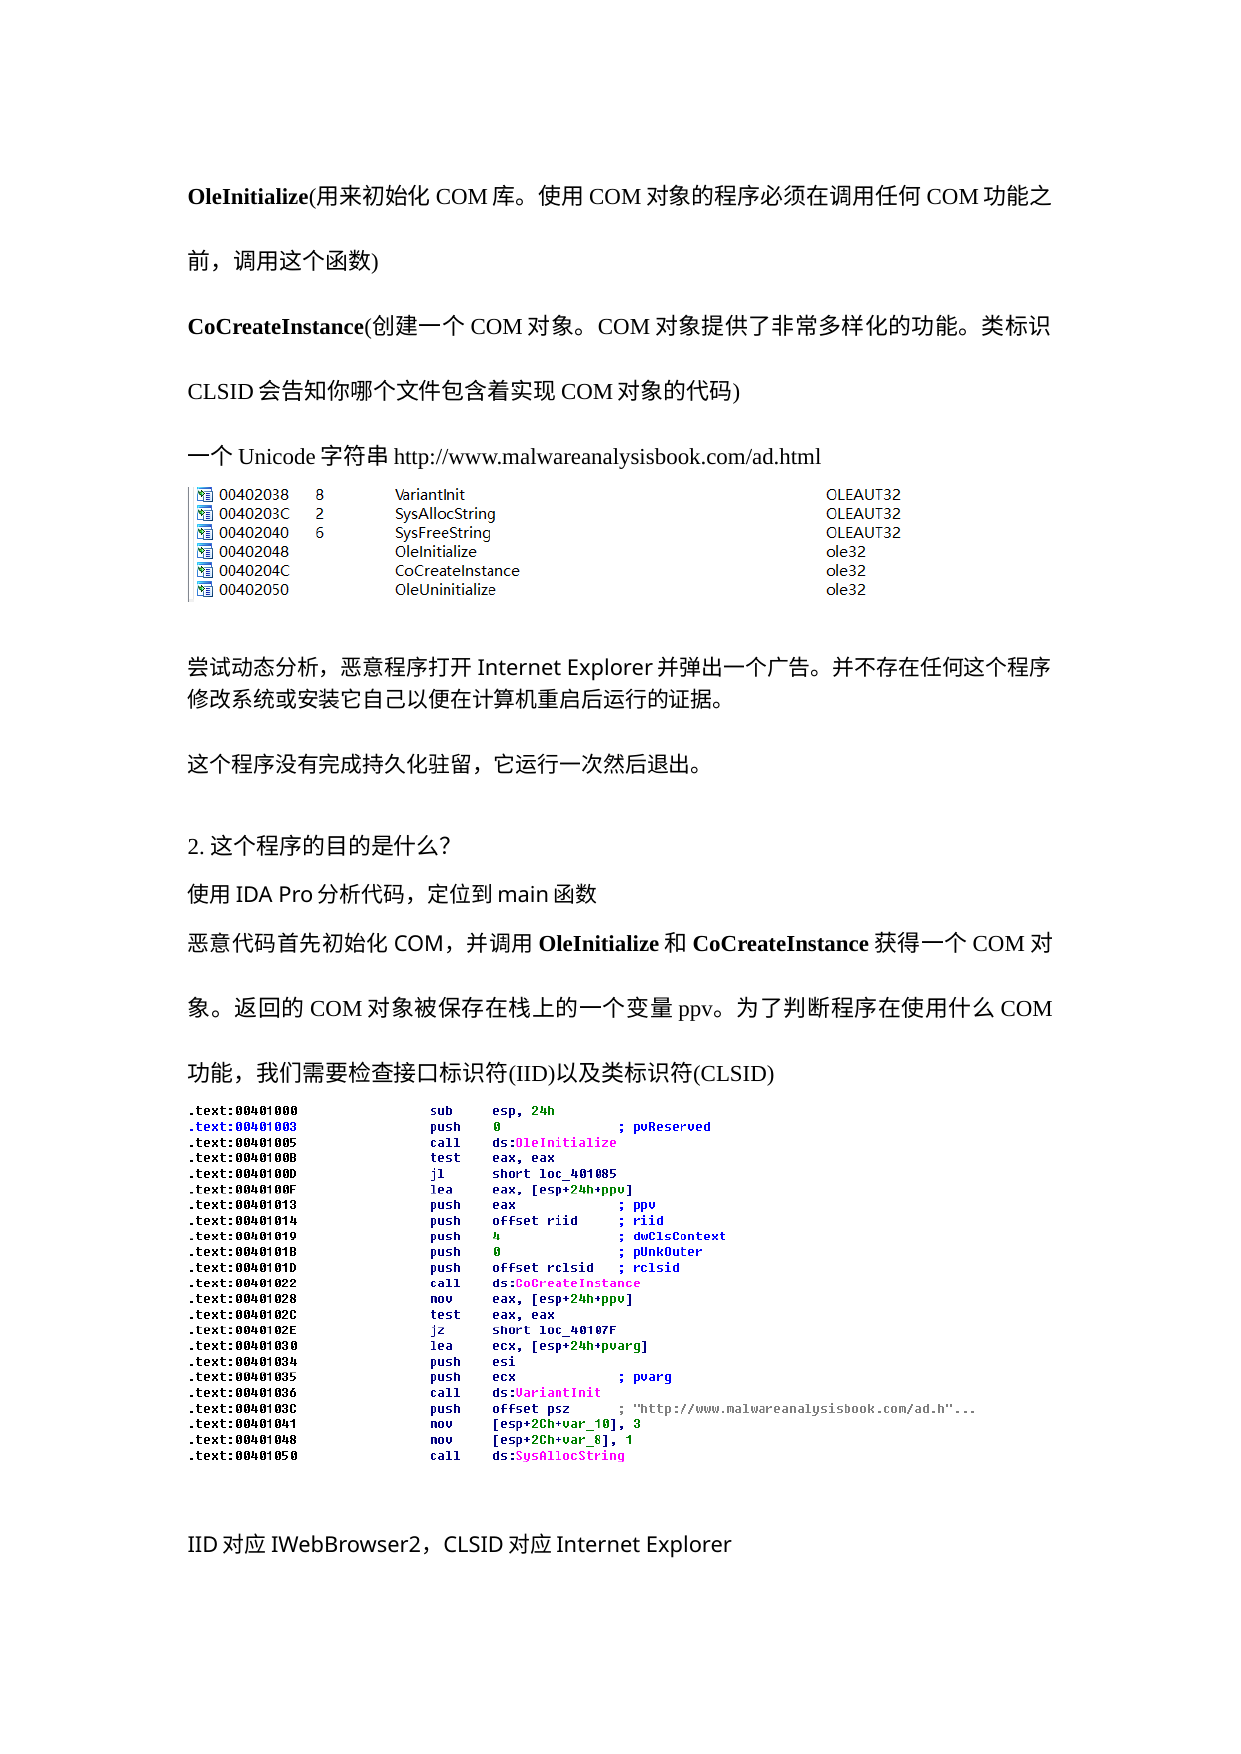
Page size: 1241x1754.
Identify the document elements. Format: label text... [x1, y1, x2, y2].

list 使用IDA Pro分析代码，定位到main函数 [187, 877, 1053, 909]
list IID对应IWebBrowser2，CLSID对应Internet Explorer [187, 1527, 1053, 1559]
list 恶意代码首先初始化COM，并调用OleInitialize和CoCreateInstance获得一个COM对象。返回的COM对象被保存在栈上的一个变量ppv。为了判断程序在使用什么COM功能，我们需要检查接口标识符(IID)以及类标识符(CLSID) [187, 909, 1053, 1104]
list 一个Unicode字符串http://www.malwareanalysisbook.com/ad.html [187, 422, 1053, 487]
picture [187, 1104, 1053, 1462]
list OleInitialize(用来初始化COM库。使用COM对象的程序必须在调用任何COM功能之前，调用这个函数) [187, 162, 1053, 292]
list 尝试动态分析，恶意程序打开Internet Explorer并弹出一个广告。并不存在任何这个程序修改系统或安装它自己以便在计算机重启后运行的证据。 [187, 649, 1053, 714]
picture [187, 487, 1052, 602]
list 这个程序的目的是什么？ [187, 812, 1053, 877]
list 这个程序没有完成持久化驻留，它运行一次然后退出。 [187, 747, 1053, 779]
list CoCreateInstance(创建一个COM对象。COM对象提供了非常多样化的功能。类标识CLSID会告知你哪个文件包含着实现COM对象的代码) [187, 292, 1053, 422]
